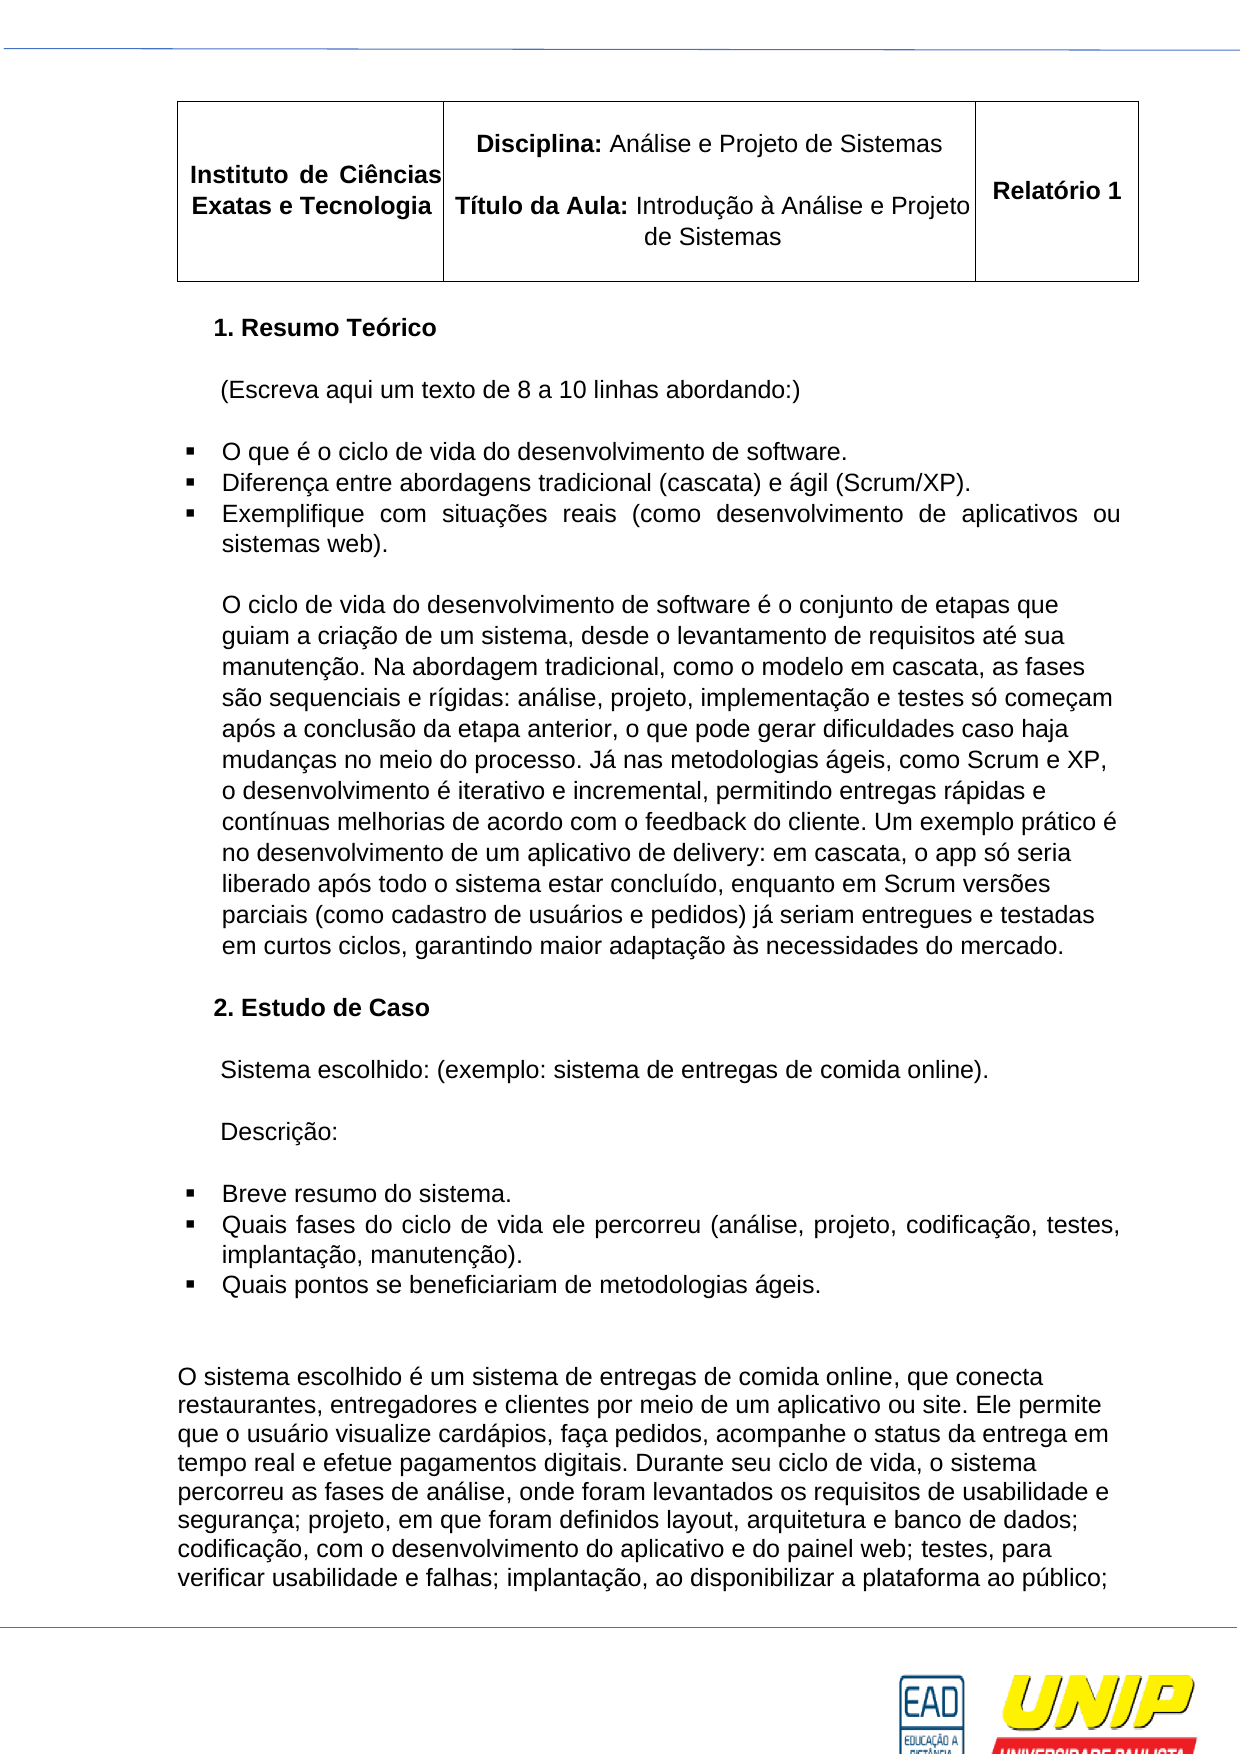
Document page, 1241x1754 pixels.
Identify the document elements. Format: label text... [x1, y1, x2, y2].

subtitle 1. Resumo Teórico [213, 313, 1122, 341]
text O ciclo de vida do desenvolvimento de software é o conjunto de etapas que guiam a criação de um sistema, desde o levantamento de requisitos até sua manutenção. Na abordagem tradicional, como o modelo em cascata, as fases são sequenciais e rígidas: análise, projeto, implementação e testes só começam após a conclusão da etapa anterior, o que pode gerar dificuldades caso haja mudanças no meio do processo. Já nas metodologias ágeis, como Scrum e XP, o desenvolvimento é iterativo e incremental, permitindo entregas rápidas e contínuas melhorias de acordo com o feedback do cliente. Um exemplo prático é no desenvolvimento de um aplicativo de delivery: em cascata, o app só seria liberado após todo o sistema estar concluído, enquanto em Scrum versões parciais (como cadastro de usuários e pedidos) já seriam entregues e testadas em curtos ciclos, garantindo maior adaptação às necessidades do mercado. [222, 590, 1122, 960]
table_header Disciplina: Análise e Projeto de Sistemas Título da Aula: Introdução à Análise e Projeto de Sistemas [444, 102, 975, 281]
list Exemplifique com situações reais (como desenvolvimento de aplicativos ou sistemas web). [184, 499, 1122, 558]
list Diferença entre abordagens tradicional (cascata) e ágil (Scrum/XP). [184, 468, 1122, 497]
text Sistema escolhido: (exemplo: sistema de entregas de comida online). [220, 1055, 1122, 1084]
list Quais fases do ciclo de vida ele percorreu (análise, projeto, codificação, testes, implantação, manutenção). [184, 1210, 1122, 1269]
text (Escreva aqui um texto de 8 a 10 linhas abordando:) [220, 375, 1122, 403]
table_header Instituto de Ciências Exatas e Tecnologia [178, 102, 443, 281]
list O que é o ciclo de vida do desenvolvimento de software. [184, 437, 1122, 466]
picture [898, 1673, 1198, 1754]
list Quais pontos se beneficiariam de metodologias ágeis. [184, 1270, 1122, 1299]
table_header Relatório 1 [976, 102, 1138, 281]
list Breve resumo do sistema. [184, 1179, 1122, 1208]
text Descrição: [220, 1117, 1122, 1146]
subtitle 2. Estudo de Caso [213, 993, 1122, 1022]
